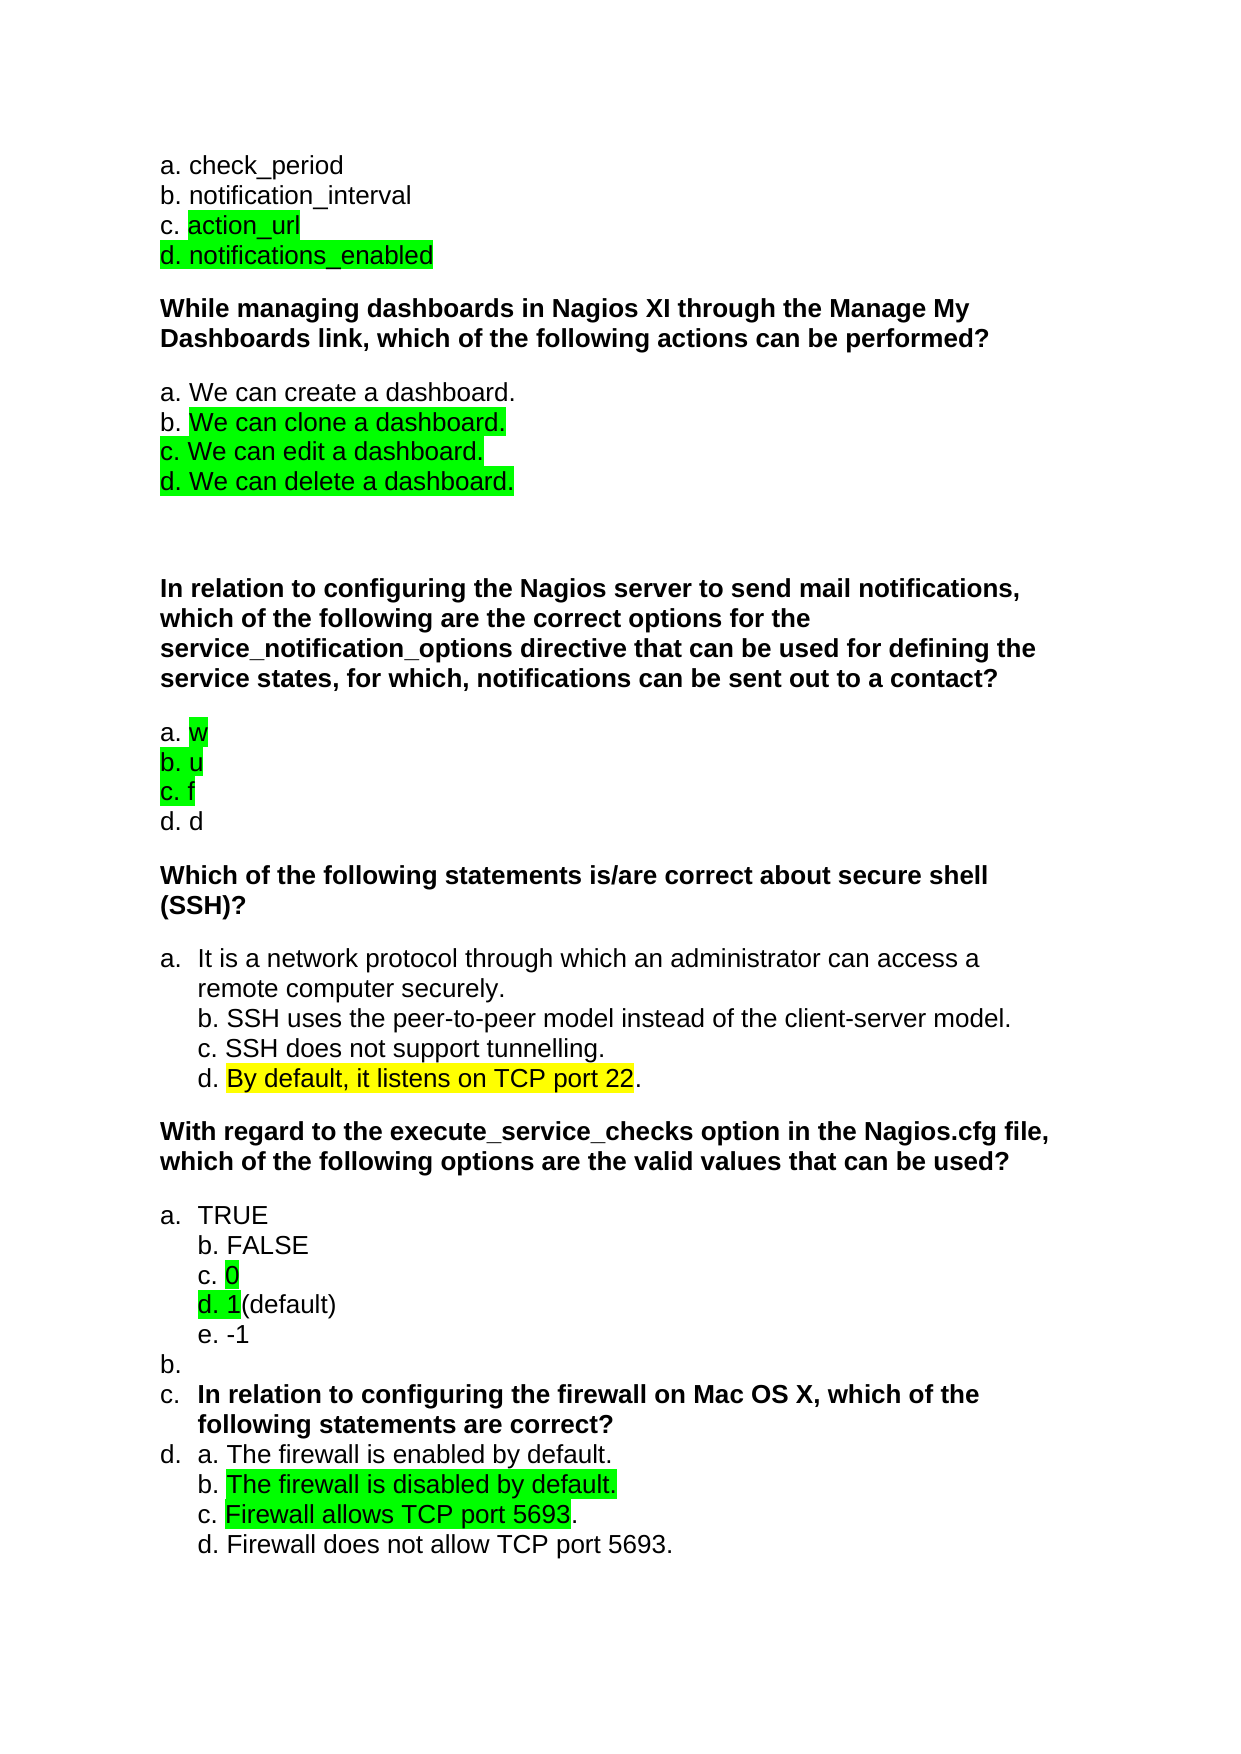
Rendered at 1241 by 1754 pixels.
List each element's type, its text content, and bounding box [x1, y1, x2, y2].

text a. check_period b. notification_interval c. action_url d. notifications_enabled [160, 150, 1068, 269]
text In relation to configuring the Nagios server to send mail notifications, which of the following are the correct options for the service_notification_options directive that can be used for defining the service states, for which, notifications can be sent out to a contact? [160, 573, 1068, 693]
list a. The firewall is enabled by default. b. The firewall is disabled by default. c. Firewall allows TCP port 5693. d. Firewall does not allow TCP port 5693. [160, 1439, 1068, 1559]
text While managing dashboards in Nagios XI through the Manage My Dashboards link, which of the following actions can be performed? [160, 293, 1068, 353]
text a. We can create a dashboard. b. We can clone a dashboard. c. We can edit a dashboard. d. We can delete a dashboard. [160, 377, 1068, 496]
text With regard to the execute_service_checks option in the Nagios.cfg file, which of the following options are the valid values that can be used? [160, 1116, 1068, 1176]
list TRUE b. FALSE c. 0 d. 1(default) e. -1 [160, 1200, 1068, 1349]
text Which of the following statements is/are correct about secure shell (SSH)? [160, 860, 1068, 920]
list It is a network protocol through which an administrator can access a remote computer securely. b. SSH uses the peer-to-peer model instead of the client-server model. c. SSH does not support tunnelling. d. By default, it listens on TCP port 22. [160, 943, 1068, 1093]
text a. w b. u c. f d. d [160, 717, 1068, 836]
list In relation to configuring the firewall on Mac OS X, which of the following statements are correct? [160, 1379, 1068, 1439]
